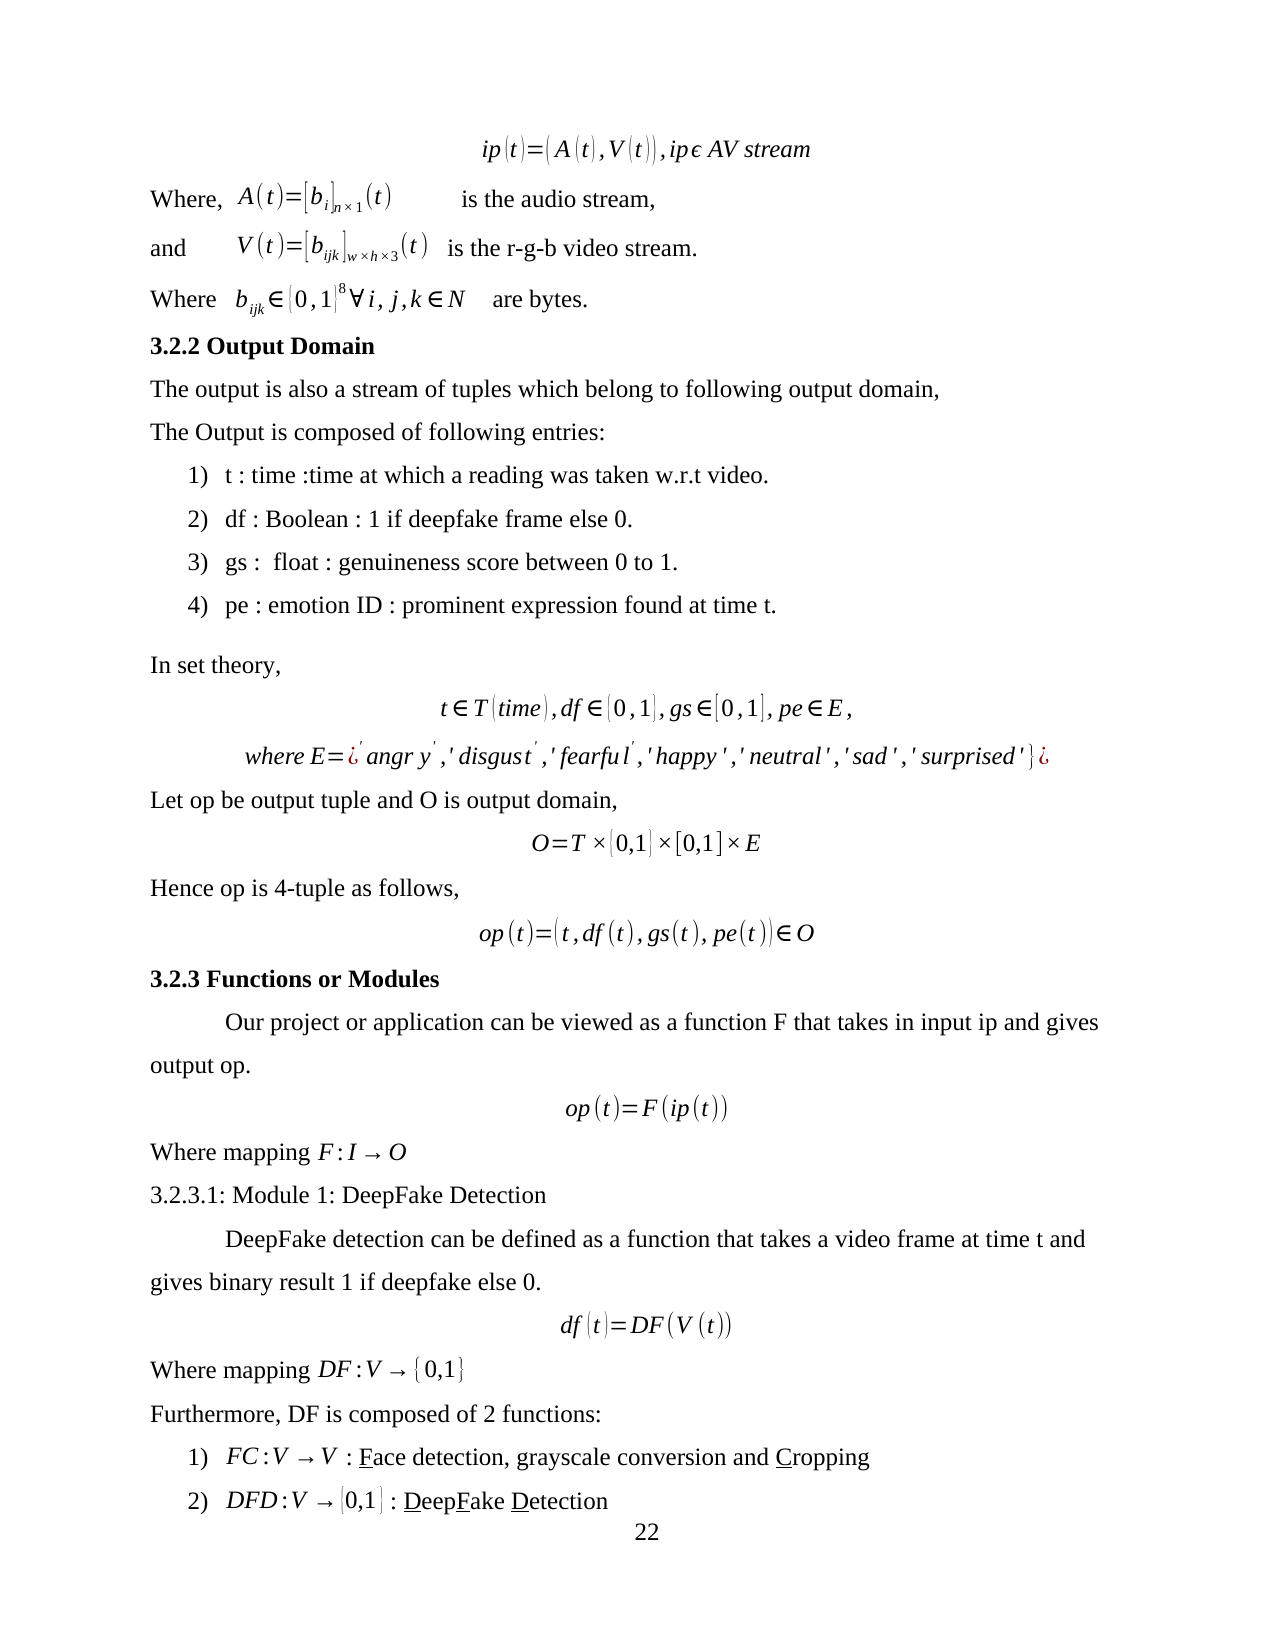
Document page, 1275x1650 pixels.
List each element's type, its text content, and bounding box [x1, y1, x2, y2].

list : Face detection, grayscale conversion and Cropping [187, 1442, 1144, 1471]
text DeepFake detection can be defined as a function that takes a video frame at time t and gives binary result 1 if deepfake else 0. [150, 1224, 1144, 1296]
text Where mapping [150, 1137, 1144, 1166]
text and is the r-g-b video stream. [150, 230, 1144, 265]
list t : time :time at which a reading was taken w.r.t video. [187, 461, 1144, 489]
list df : Boolean : 1 if deepfake frame else 0. [187, 504, 1144, 532]
text Furthermore, DF is composed of 2 functions: [150, 1399, 1144, 1427]
text 3.2.3.1: Module 1: DeepFake Detection [150, 1181, 1144, 1209]
text Hence op is 4-tuple as follows, [150, 873, 1144, 902]
text 3.2.3 Functions or Modules [150, 964, 1144, 992]
text The output is also a stream of tuples which belong to following output domain, [150, 374, 1144, 403]
text Where, is the audio stream, [150, 181, 1144, 216]
text Where mapping [150, 1355, 1144, 1384]
list pe : emotion ID : prominent expression found at time t. [187, 590, 1144, 619]
text The Output is composed of following entries: [150, 417, 1144, 446]
list gs : float : genuineness score between 0 to 1. [187, 547, 1144, 576]
text Let op be output tuple and O is output domain, [150, 785, 1144, 813]
text 3.2.2 Output Domain [150, 331, 1144, 360]
list : DeepFake Detection [187, 1485, 1144, 1516]
text Where are bytes. [150, 280, 1144, 317]
text In set theory, [150, 650, 1144, 678]
text Our project or application can be viewed as a function F that takes in input ip and gives output op. [150, 1007, 1144, 1079]
